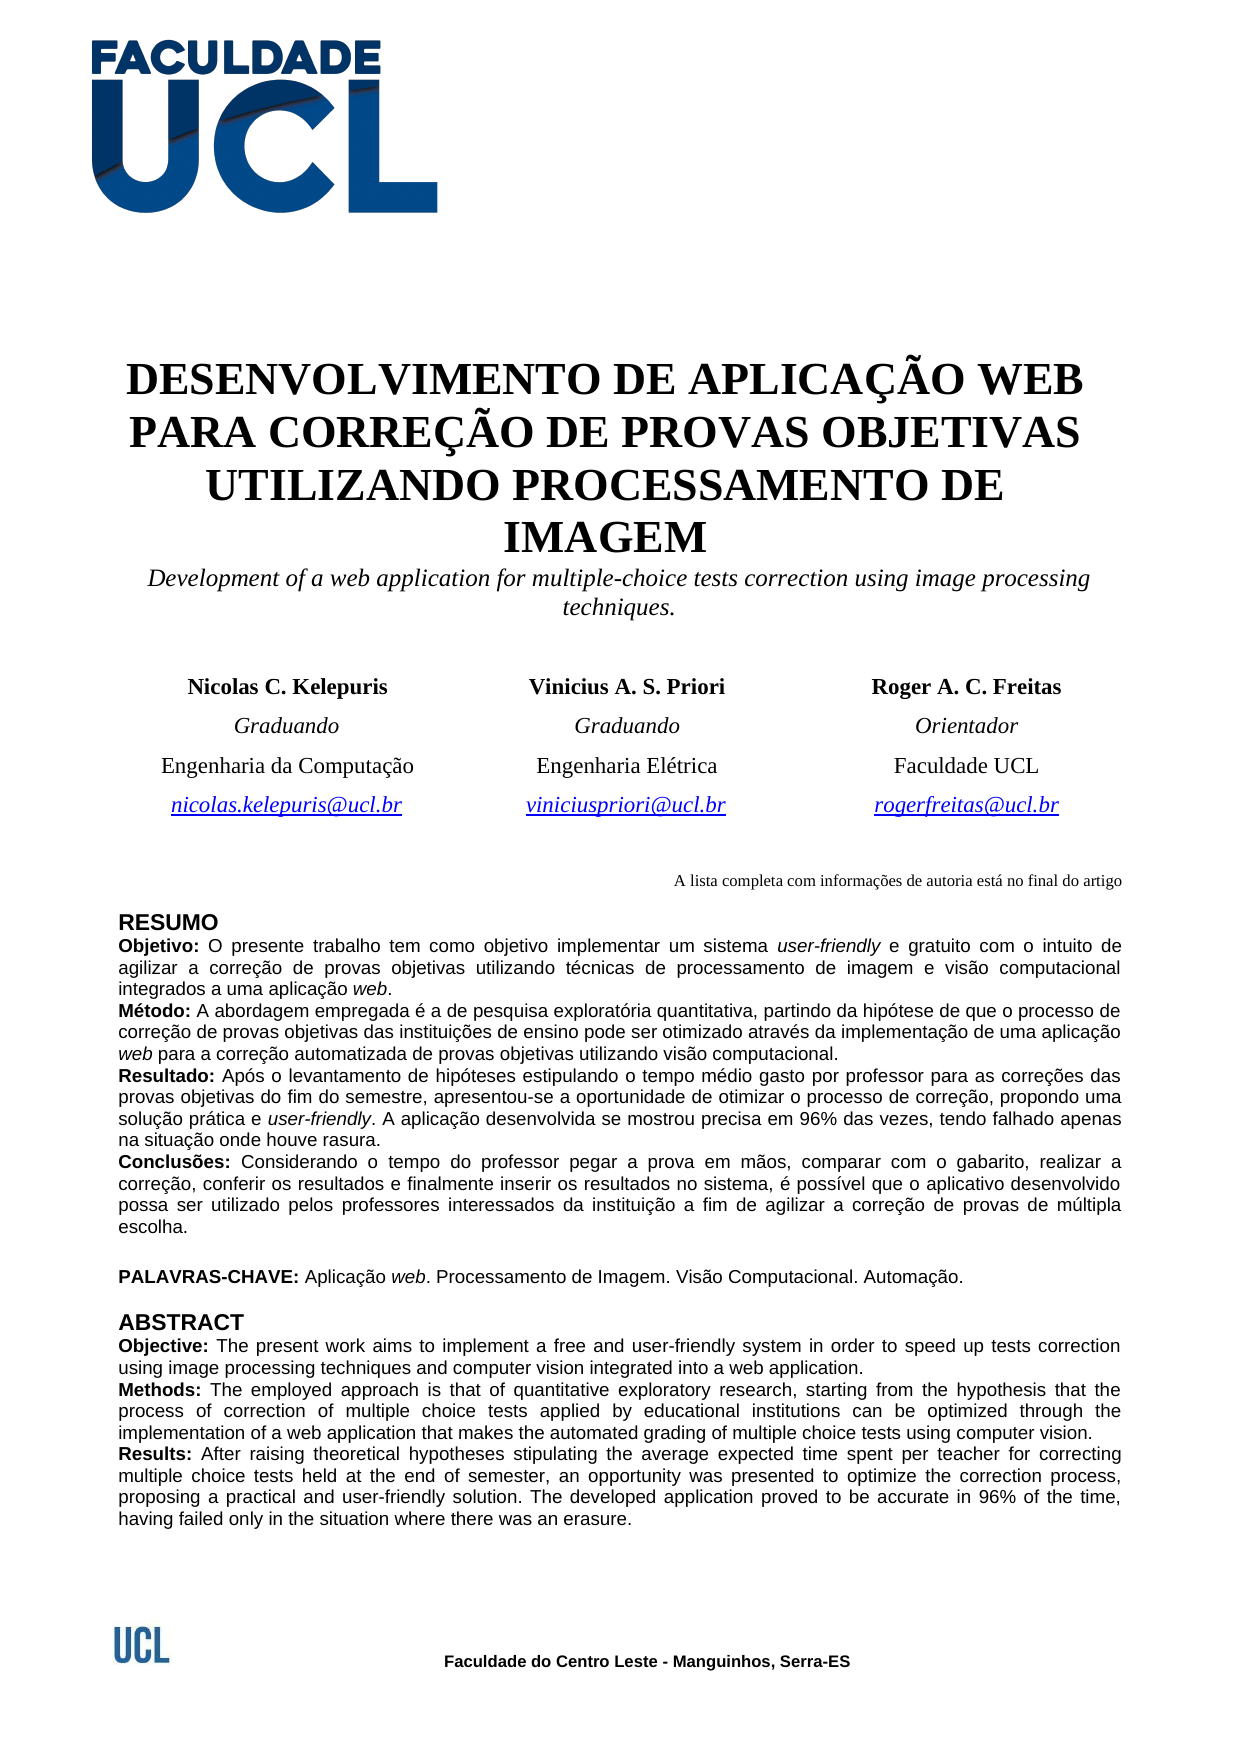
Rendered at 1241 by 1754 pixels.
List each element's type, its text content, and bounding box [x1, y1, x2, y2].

text Conclusões: Considerando o tempo do professor pegar a prova em mãos, comparar com o gabarito, realizar a correção, conferir os resultados e finalmente inserir os resultados no sistema, é possível que o aplicativo desenvolvido possa ser utilizado pelos professores interessados da instituição a fim de agilizar a correção de provas de múltipla escolha. [118, 1151, 1122, 1237]
text PALAVRAS-CHAVE: Aplicação web. Processamento de Imagem. Visão Computacional. Automação. [118, 1266, 1122, 1287]
text Results: After raising theoretical hypotheses stipulating the average expected time spent per teacher for correcting multiple choice tests held at the end of semester, an opportunity was presented to optimize the correction process, proposing a practical and user-friendly solution. The developed application proved to be accurate in 96% of the time, having failed only in the situation where there was an erasure. [118, 1443, 1122, 1529]
text RESUMO [118, 909, 1122, 935]
table_header Nicolas C. Kelepuris Graduando Engenharia da Computação nicolas.kelepuris@ucl.br [118, 673, 458, 832]
text Objetivo: O presente trabalho tem como objetivo implementar um sistema user-friendly e gratuito com o intuito de agilizar a correção de provas objetivas utilizando técnicas de processamento de imagem e visão computacional integrados a uma aplicação web. [118, 935, 1122, 1000]
text ABSTRACT [118, 1309, 1122, 1335]
text Development of a web application for multiple-choice tests correction using image processing techniques. [118, 563, 1122, 620]
text Método: A abordagem empregada é a de pesquisa exploratória quantitativa, partindo da hipótese de que o processo de correção de provas objetivas das instituições de ensino pode ser otimizado através da implementação de uma aplicação web para a correção automatizada de provas objetivas utilizando visão computacional. [118, 1000, 1122, 1064]
text A lista completa com informações de autoria está no final do artigo [118, 870, 1122, 889]
text Objective: The present work aims to implement a free and user-friendly system in order to speed up tests correction using image processing techniques and computer vision integrated into a web application. [118, 1335, 1122, 1378]
picture [90, 29, 438, 214]
picture [112, 1620, 172, 1667]
text DESENVOLVIMENTO DE APLICAÇÃO WEB PARA CORREÇÃO DE PROVAS OBJETIVAS UTILIZANDO PROCESSAMENTO DE IMAGEM [118, 352, 1093, 563]
text Resultado: Após o levantamento de hipóteses estipulando o tempo médio gasto por professor para as correções das provas objetivas do fim do semestre, apresentou-se a oportunidade de otimizar o processo de correção, propondo uma solução prática e user-friendly. A aplicação desenvolvida se mostrou precisa em 96% das vezes, tendo falhado apenas na situação onde houve rasura. [118, 1064, 1122, 1151]
table_header Vinicius A. S. Priori Graduando Engenharia Elétrica viniciuspriori@ucl.br [458, 673, 797, 832]
text Methods: The employed approach is that of quantitative exploratory research, starting from the hypothesis that the process of correction of multiple choice tests applied by educational institutions can be optimized through the implementation of a web application that makes the automated grading of multiple choice tests using computer vision. [118, 1378, 1122, 1443]
table_header Roger A. C. Freitas Orientador Faculdade UCL rogerfreitas@ucl.br [797, 673, 1137, 832]
